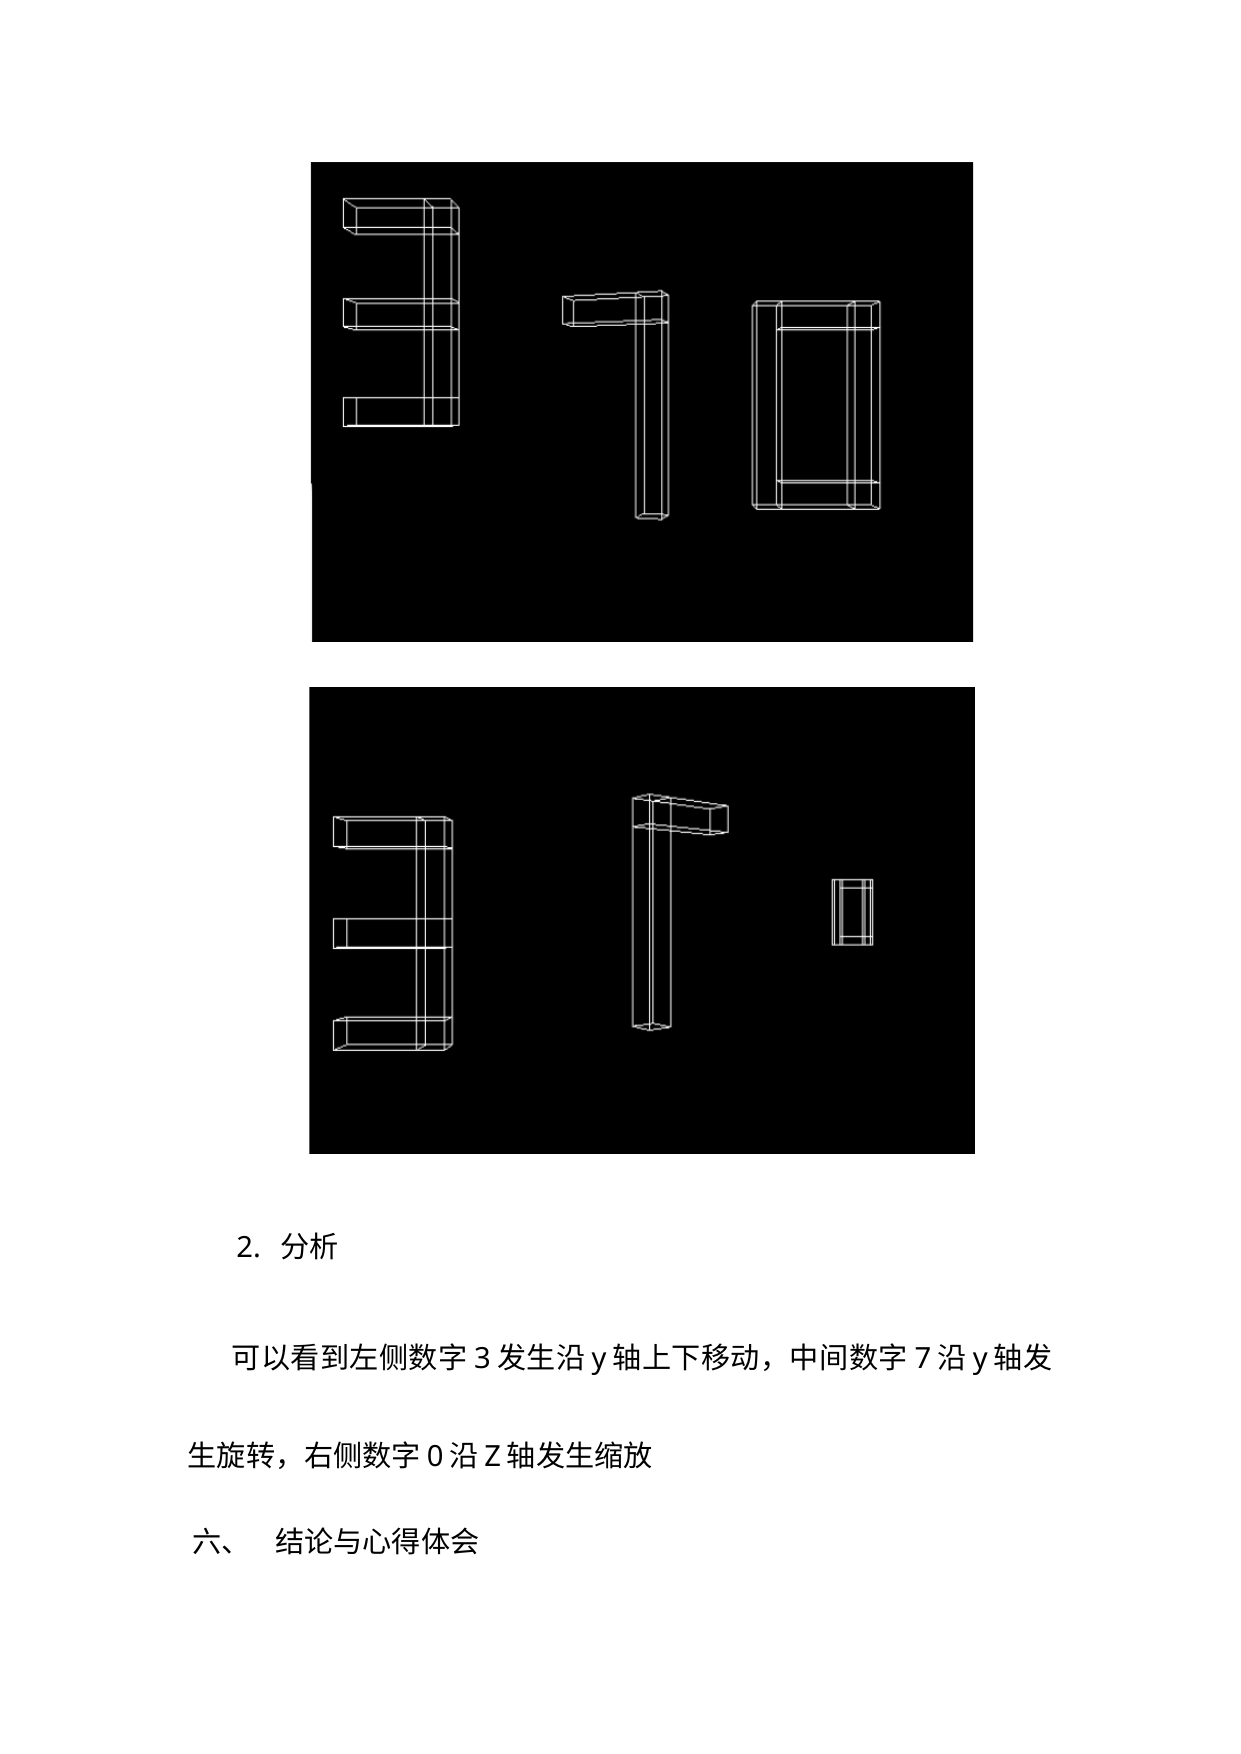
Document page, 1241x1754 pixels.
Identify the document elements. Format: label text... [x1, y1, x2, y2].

list 结论与心得体会 [192, 1507, 1053, 1572]
picture [310, 162, 974, 642]
picture [309, 687, 975, 1154]
list 分析 [236, 1212, 1053, 1277]
text 可以看到左侧数字3发生沿y轴上下移动，中间数字7沿y轴发生旋转，右侧数字0沿Z轴发生缩放 [187, 1323, 1053, 1486]
